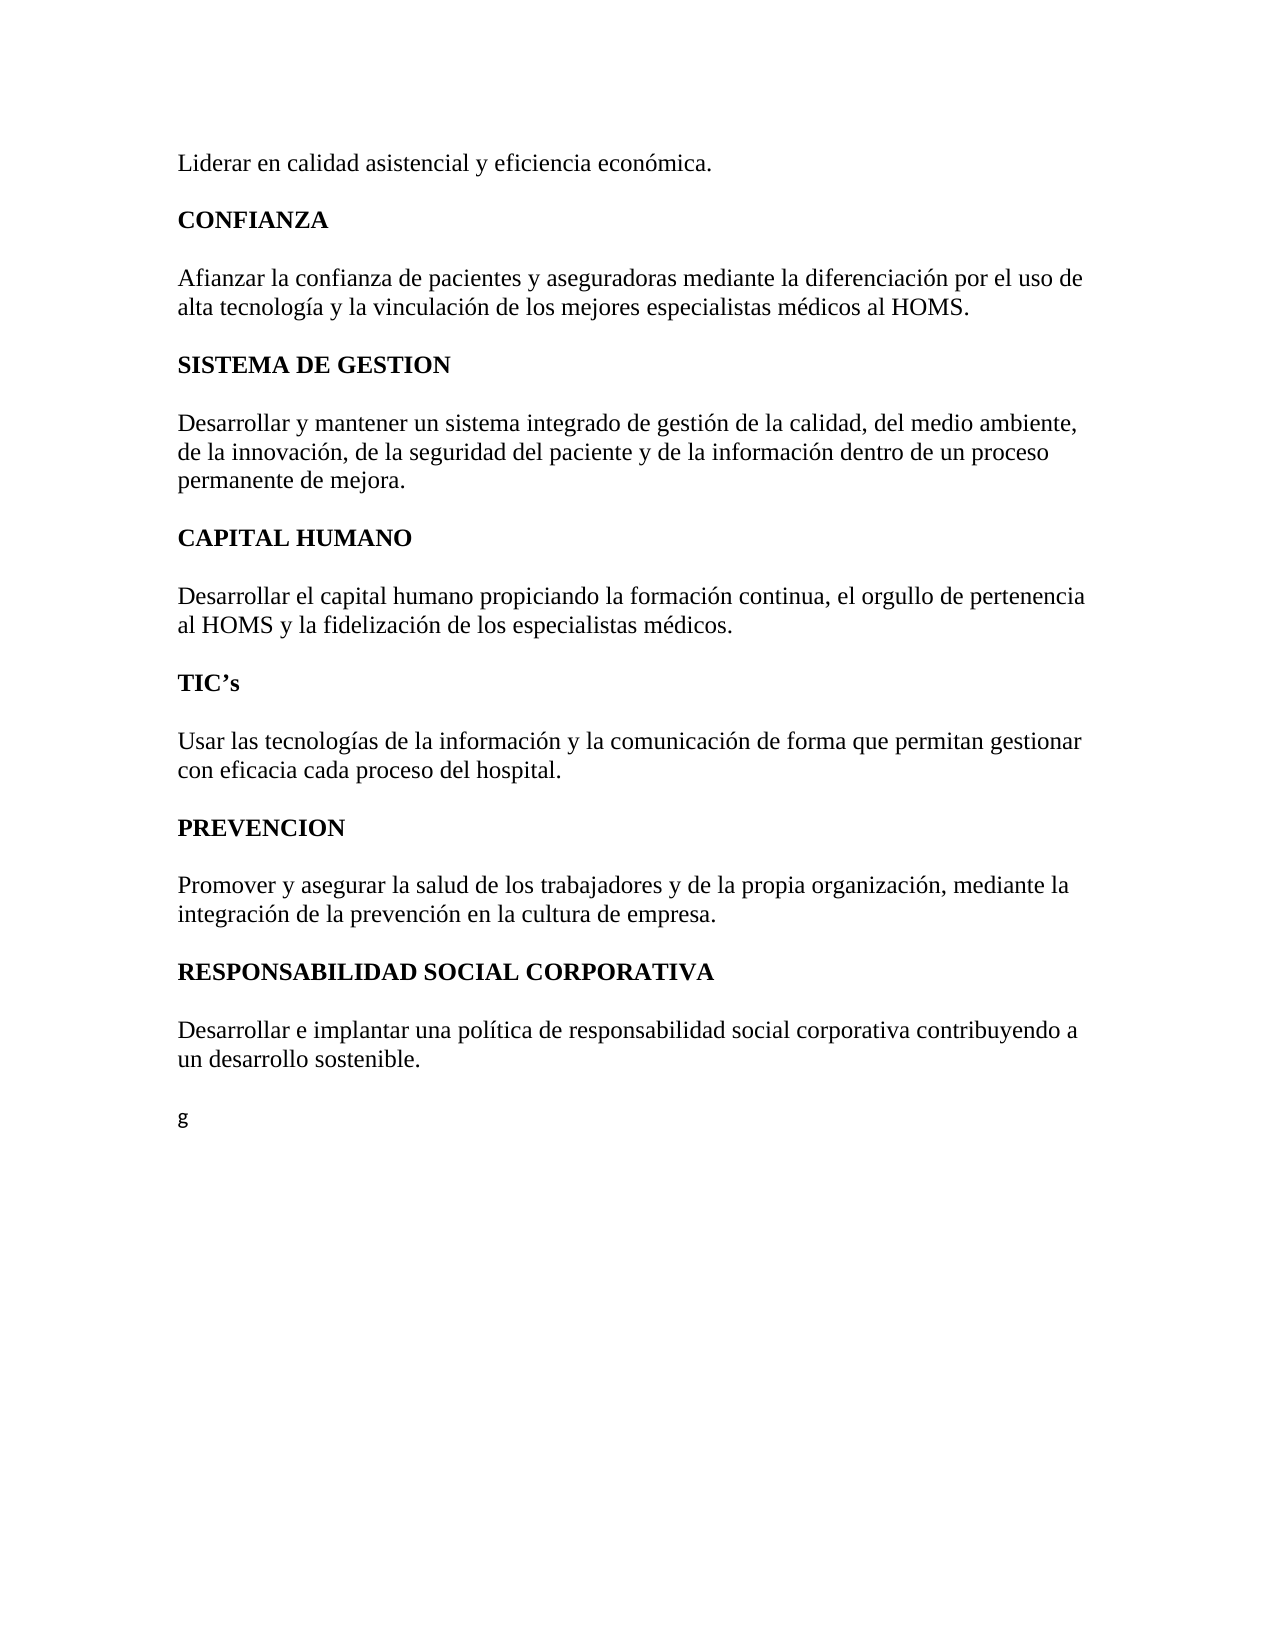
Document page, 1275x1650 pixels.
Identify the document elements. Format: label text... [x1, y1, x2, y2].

text Desarrollar e implantar una política de responsabilidad social corporativa contribuyendo a un desarrollo sostenible. [177, 1015, 1098, 1073]
text Afianzar la confianza de pacientes y aseguradoras mediante la diferenciación por el uso de alta tecnología y la vinculación de los mejores especialistas médicos al HOMS. [177, 263, 1098, 321]
text CONFIANZA [177, 206, 1098, 234]
text SISTEMA DE GESTION [177, 350, 1098, 379]
text PREVENCION [177, 813, 1098, 841]
text Liderar en calidad asistencial y eficiencia económica. [177, 148, 1098, 176]
text Usar las tecnologías de la información y la comunicación de forma que permitan gestionar con eficacia cada proceso del hospital. [177, 726, 1098, 783]
text TIC’s [177, 668, 1098, 697]
text RESPONSABILIDAD SOCIAL CORPORATIVA [177, 957, 1098, 986]
text Desarrollar y mantener un sistema integrado de gestión de la calidad, del medio ambiente, de la innovación, de la seguridad del paciente y de la información dentro de un proceso permanente de mejora. [177, 408, 1098, 494]
text g [177, 1102, 1098, 1130]
text CAPITAL HUMANO [177, 523, 1098, 552]
text Desarrollar el capital humano propiciando la formación continua, el orgullo de pertenencia al HOMS y la fidelización de los especialistas médicos. [177, 581, 1098, 639]
text Promover y asegurar la salud de los trabajadores y de la propia organización, mediante la integración de la prevención en la cultura de empresa. [177, 871, 1098, 928]
